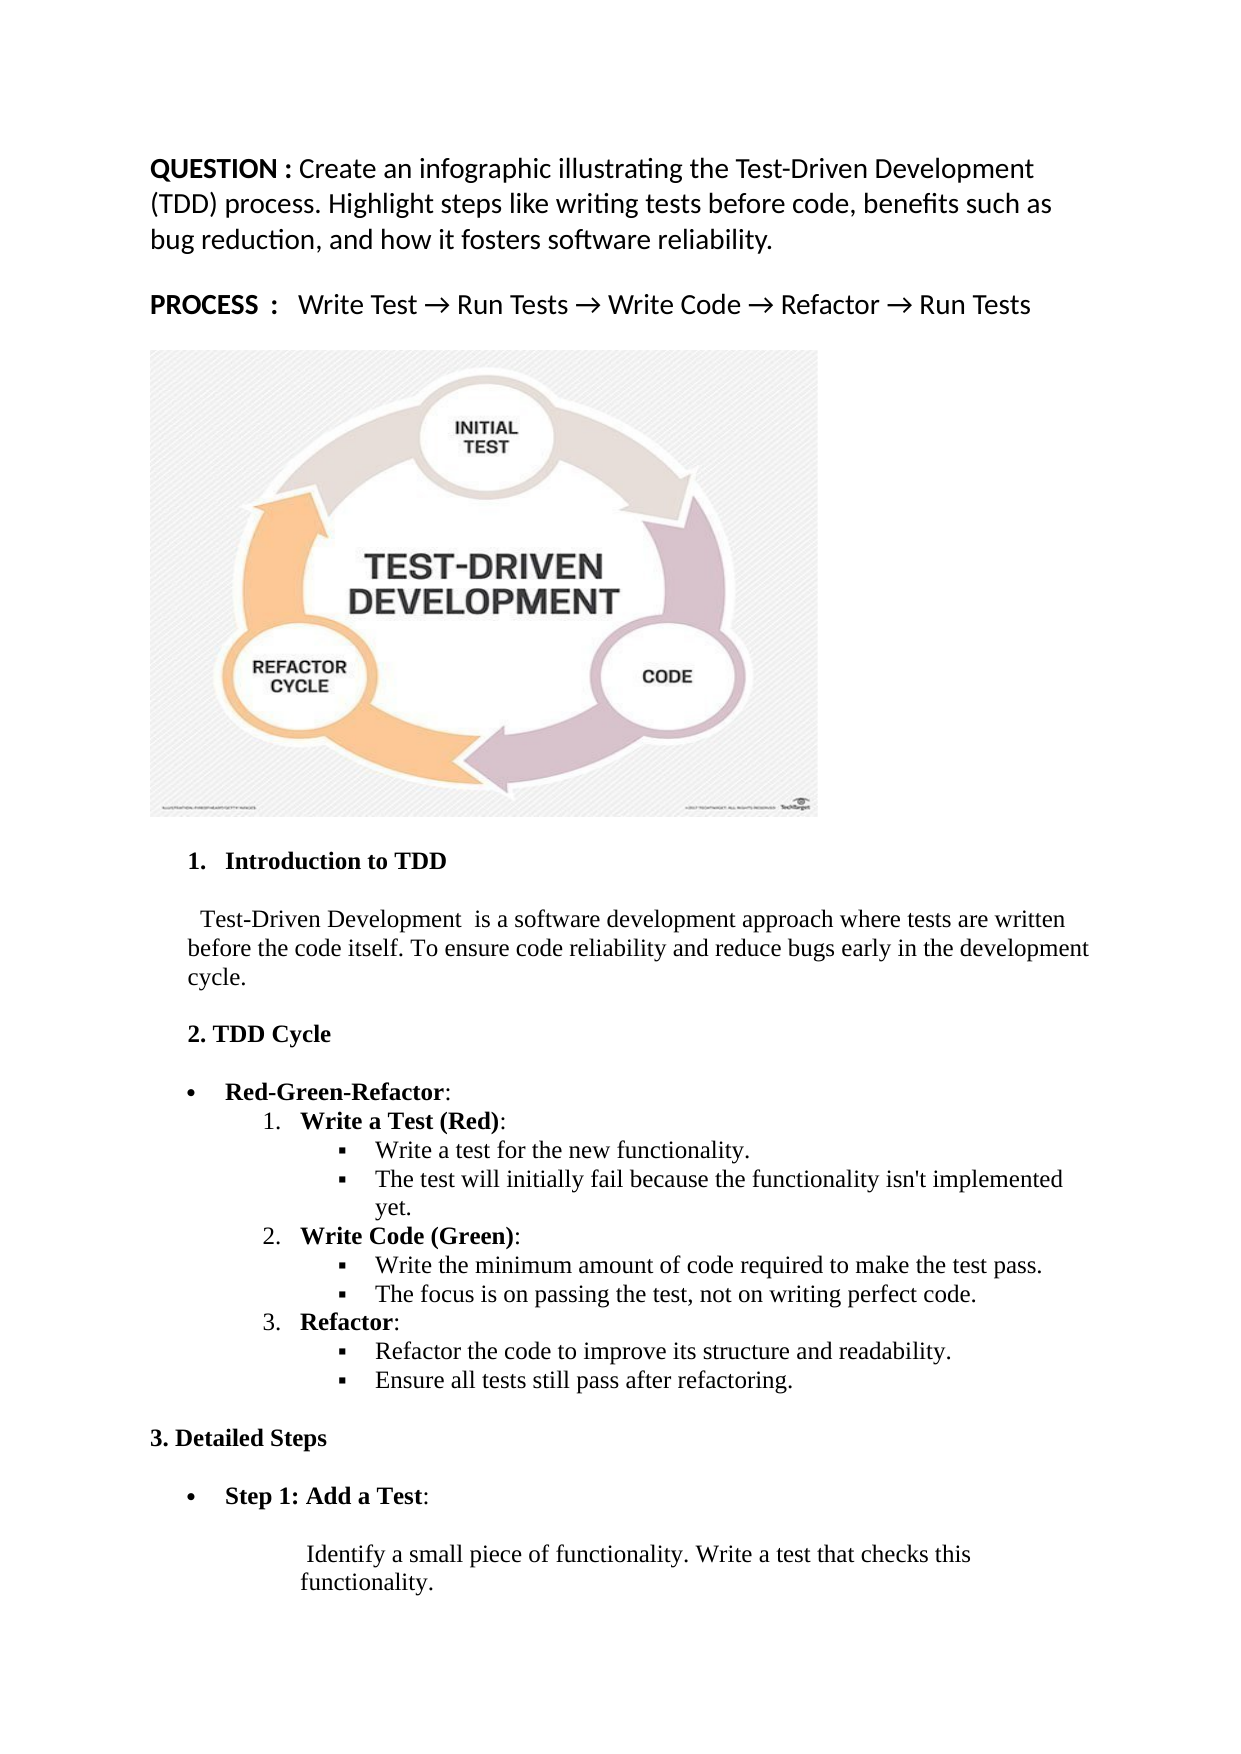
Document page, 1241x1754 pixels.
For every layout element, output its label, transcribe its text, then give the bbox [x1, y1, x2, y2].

list Write a Test (Red): [262, 1106, 1090, 1135]
list Write the minimum amount of code required to make the test pass. [337, 1250, 1090, 1279]
text Identify a small piece of functionality. Write a test that checks this functionality. [300, 1539, 1090, 1596]
text 2. TDD Cycle [150, 1019, 1090, 1048]
text PROCESS : Write Test → Run Tests → Write Code → Refactor → Run Tests [150, 286, 1090, 322]
list Refactor: [262, 1307, 1090, 1336]
list Ensure all tests still pass after refactoring. [337, 1365, 1090, 1394]
list Step 1: Add a Test: [187, 1481, 1090, 1509]
list Red-Green-Refactor: [187, 1077, 1090, 1106]
list Introduction to TDD [187, 846, 1090, 875]
picture [150, 350, 818, 817]
list The test will initially fail because the functionality isn't implemented yet. [337, 1164, 1090, 1221]
text 3. Detailed Steps [150, 1423, 1090, 1452]
list Write Code (Green): [262, 1221, 1090, 1250]
list Write a test for the new functionality. [337, 1135, 1090, 1164]
list The focus is on passing the test, not on writing perfect code. [337, 1279, 1090, 1307]
text QUESTION : Create an infographic illustrating the Test-Driven Development (TDD) process. Highlight steps like writing tests before code, benefits such as bug reduction, and how it fosters software reliability. [150, 150, 1090, 257]
list Refactor the code to improve its structure and readability. [337, 1336, 1090, 1365]
text Test-Driven Development is a software development approach where tests are written before the code itself. To ensure code reliability and reduce bugs early in the development cycle. [187, 904, 1090, 990]
